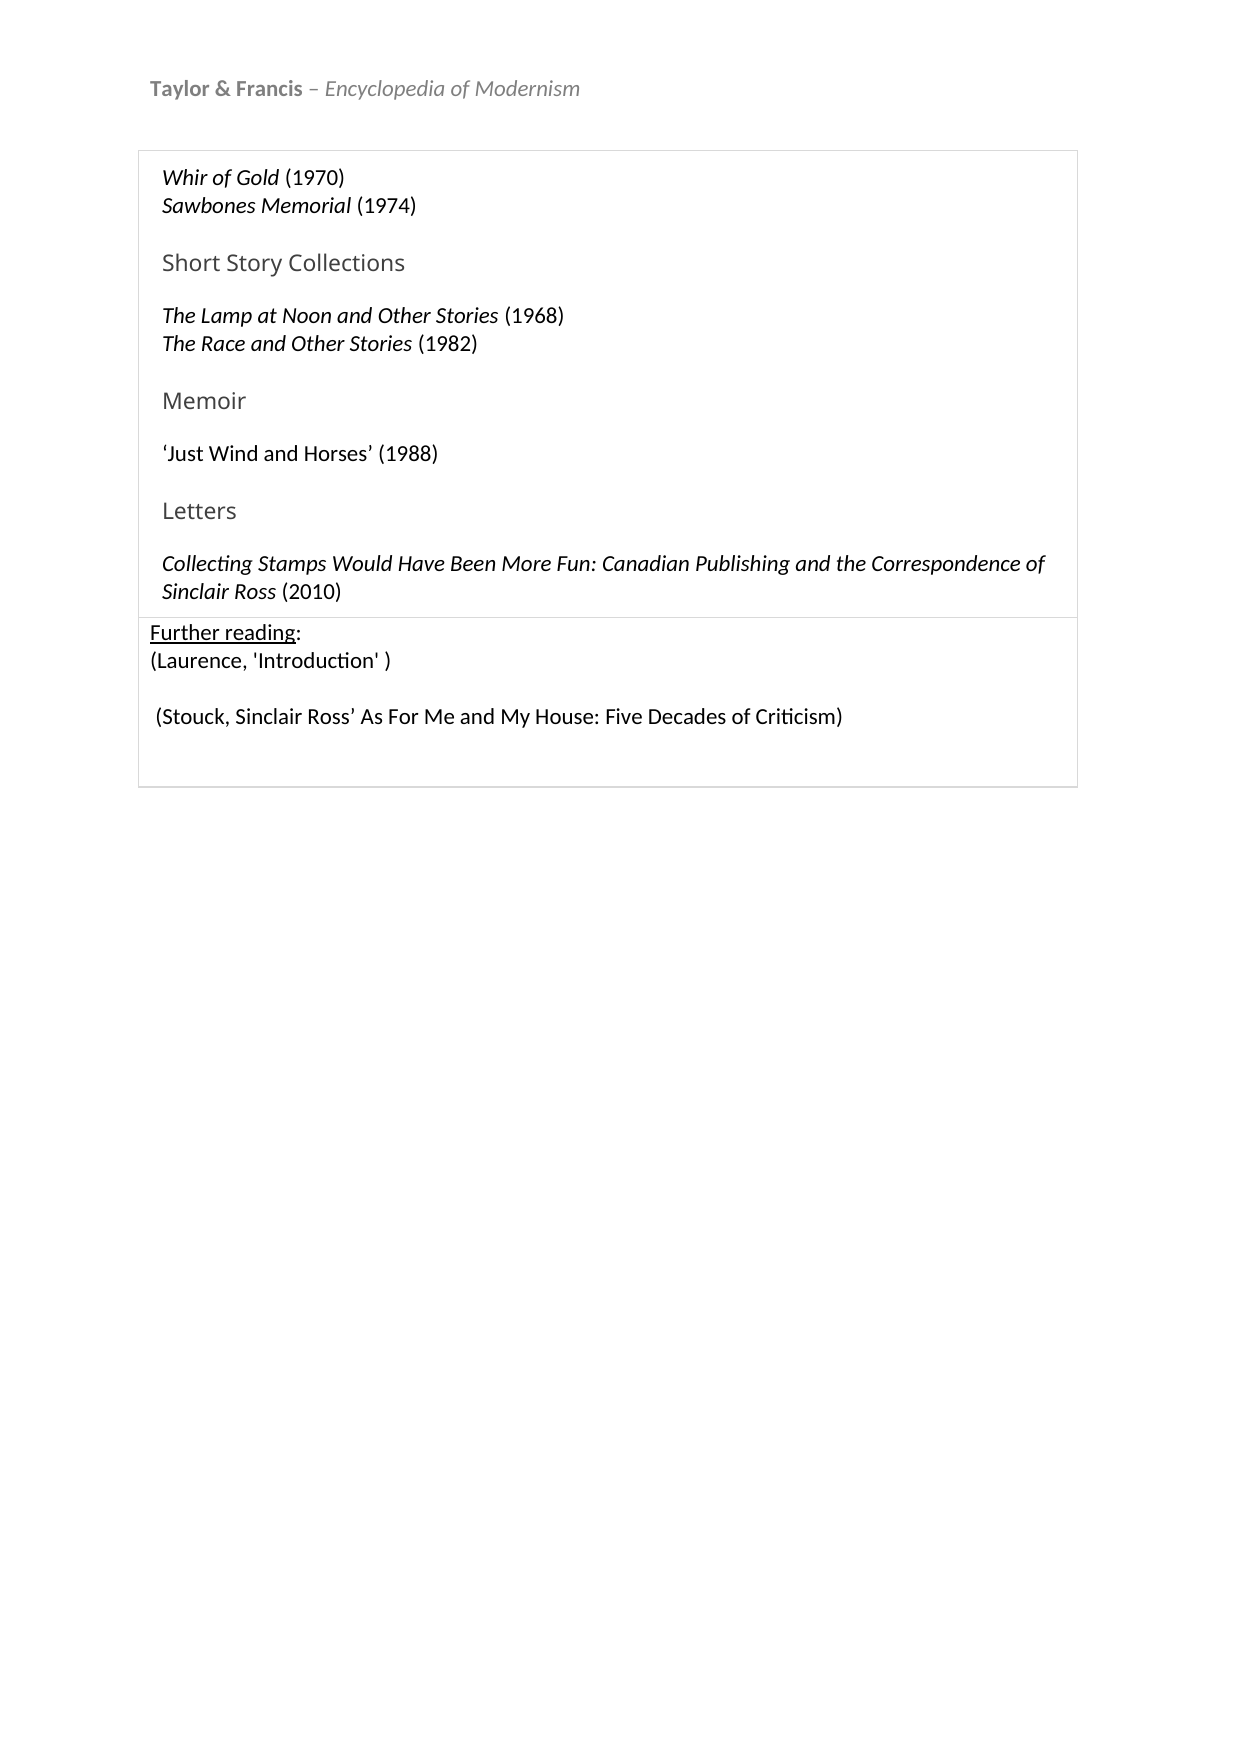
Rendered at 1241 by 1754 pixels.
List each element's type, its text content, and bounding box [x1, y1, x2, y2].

table_cell Further reading: [139, 618, 1077, 786]
